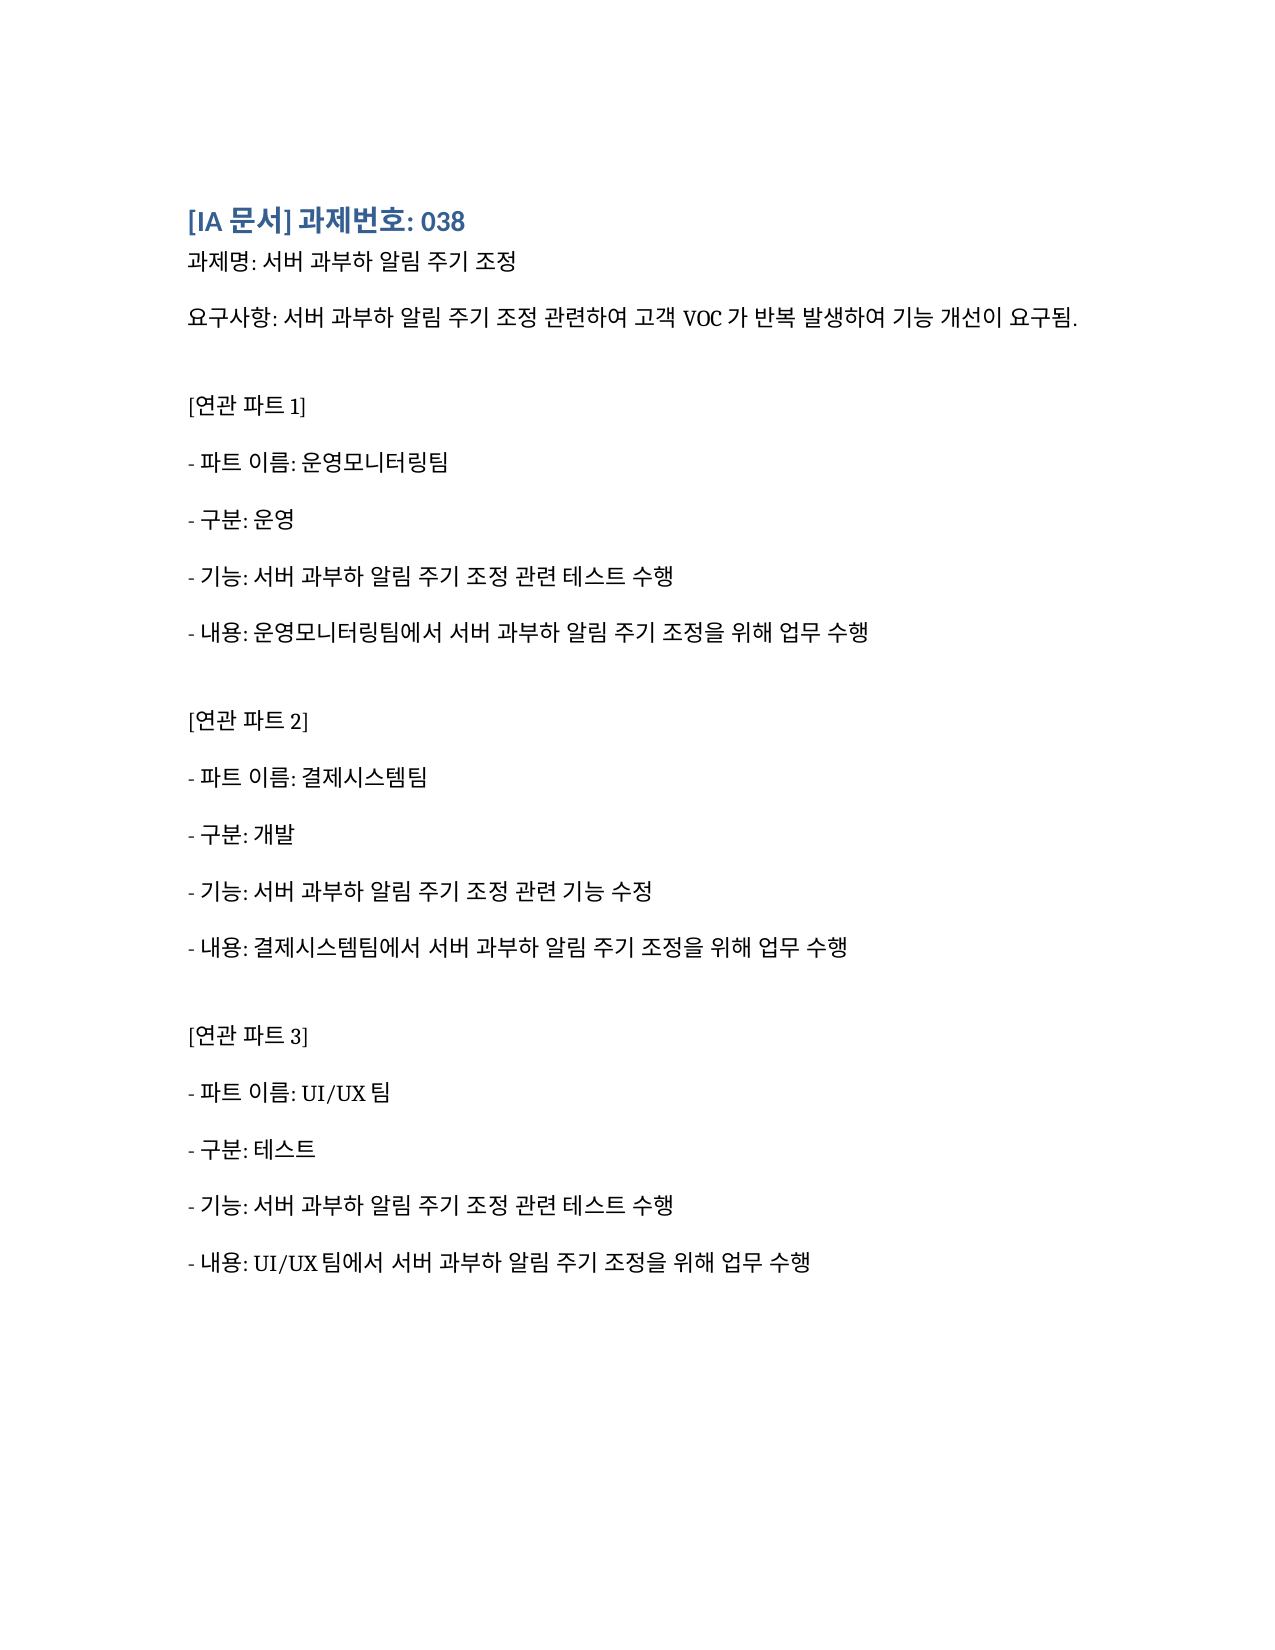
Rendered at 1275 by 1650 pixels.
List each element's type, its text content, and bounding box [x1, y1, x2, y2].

text [연관 파트3] [187, 989, 1087, 1051]
text - 구분: 운영 [187, 504, 1087, 535]
text - 내용: 운영모니터링팀에서 서버 과부하 알림 주기 조정을 위해 업무 수행 [187, 617, 1087, 648]
subtitle [IA 문서] 과제번호: 038 [187, 200, 1087, 240]
text - 내용: 결제시스템팀에서 서버 과부하 알림 주기 조정을 위해 업무 수행 [187, 932, 1087, 963]
text [연관 파트1] [187, 359, 1087, 421]
text - 구분: 개발 [187, 819, 1087, 850]
text - 구분: 테스트 [187, 1133, 1087, 1165]
text - 기능: 서버 과부하 알림 주기 조정 관련 기능 수정 [187, 875, 1087, 907]
text [연관 파트2] [187, 674, 1087, 736]
text - 내용: UI/UX팀에서 서버 과부하 알림 주기 조정을 위해 업무 수행 [187, 1247, 1087, 1278]
text - 파트 이름: UI/UX팀 [187, 1077, 1087, 1108]
text 과제명: 서버 과부하 알림 주기 조정 [187, 246, 1087, 277]
text - 기능: 서버 과부하 알림 주기 조정 관련 테스트 수행 [187, 1190, 1087, 1222]
text - 파트 이름: 운영모니터링팀 [187, 447, 1087, 478]
text 요구사항: 서버 과부하 알림 주기 조정 관련하여 고객 VOC가 반복 발생하여 기능 개선이 요구됨. [187, 302, 1087, 334]
text - 기능: 서버 과부하 알림 주기 조정 관련 테스트 수행 [187, 561, 1087, 592]
text - 파트 이름: 결제시스템팀 [187, 762, 1087, 793]
